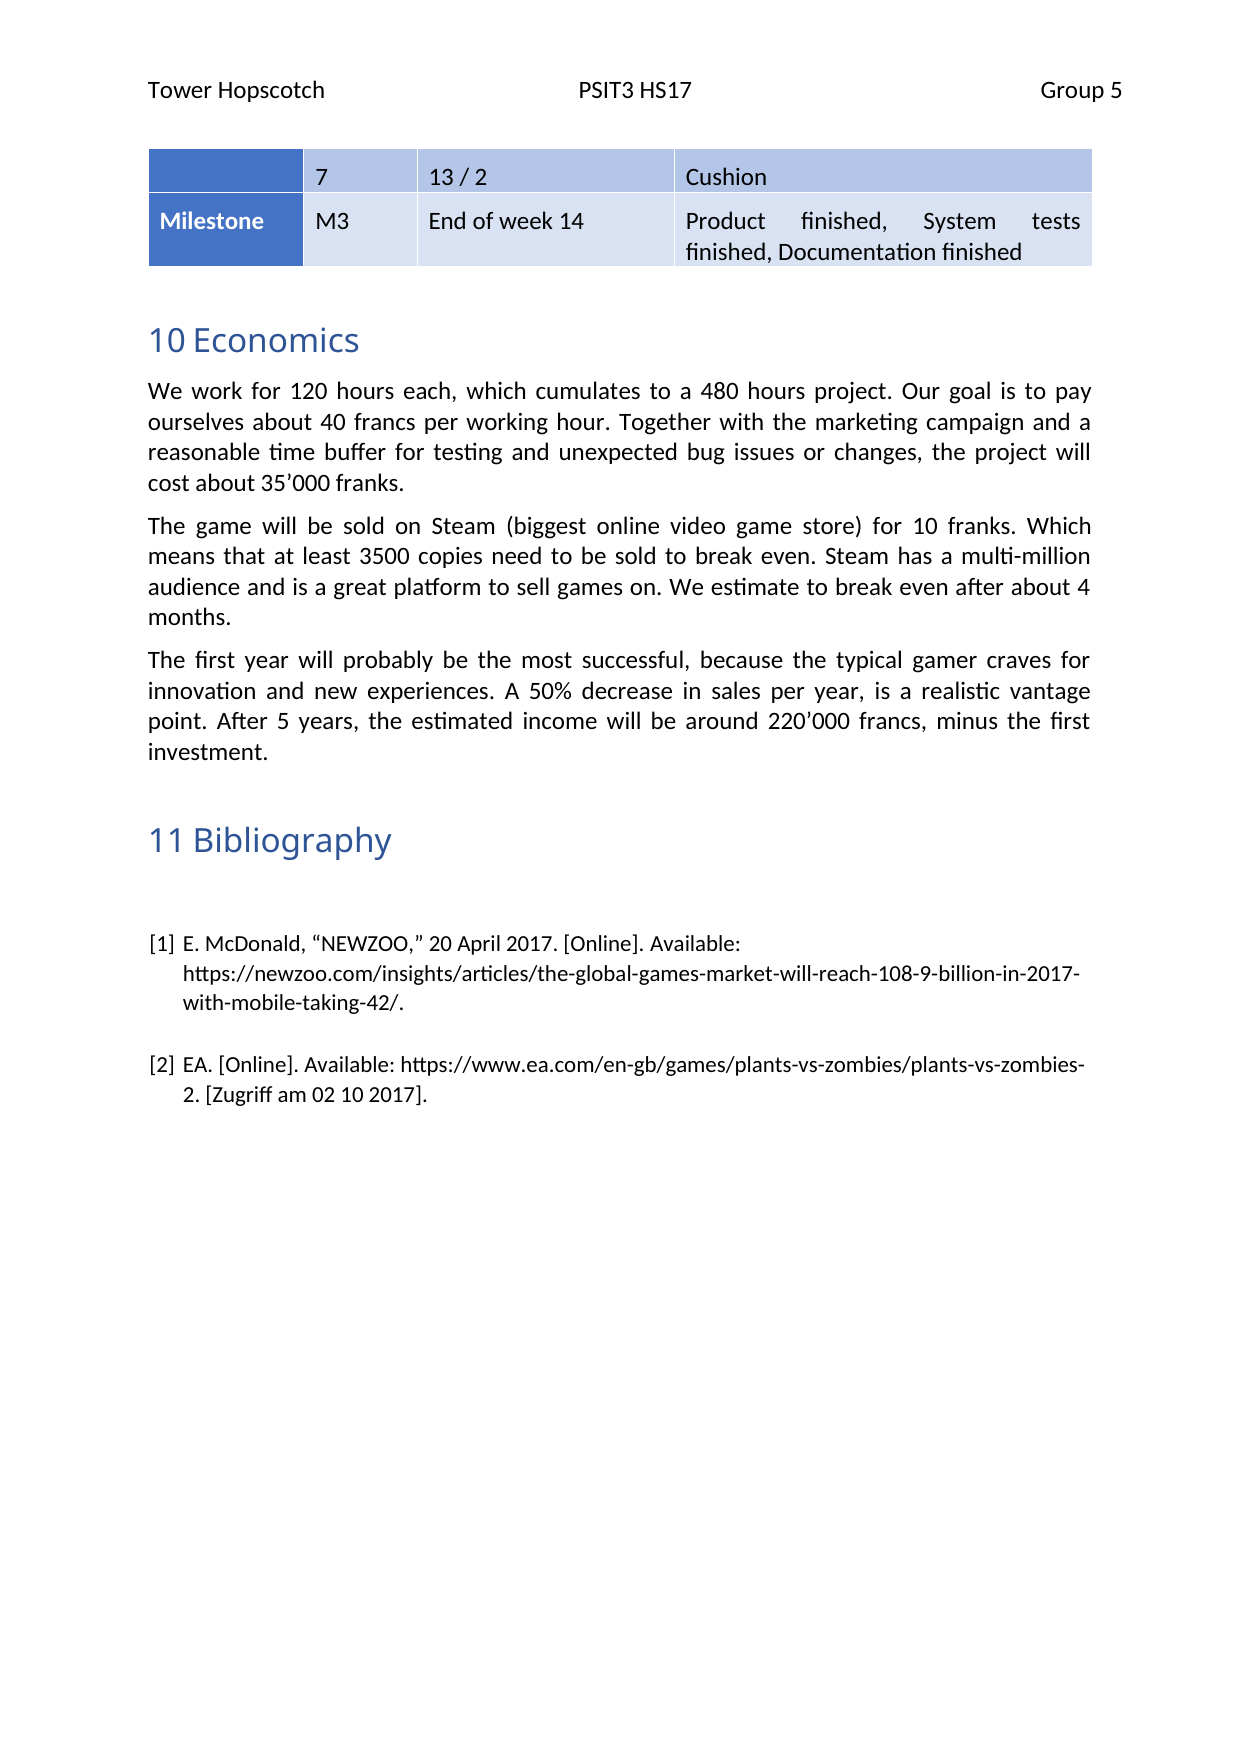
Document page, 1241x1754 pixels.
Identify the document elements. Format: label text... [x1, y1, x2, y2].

table_cell [149, 149, 303, 192]
table_cell End of week 14 [418, 193, 674, 266]
text The first year will probably be the most successful, because the typical gamer craves for innovation and new experiences. A 50% decrease in sales per year, is a realistic vantage point. After 5 years, the estimated income will be around 220’000 francs, minus the first investment. [148, 644, 1093, 766]
table_cell M3 [304, 193, 417, 266]
subtitle Economics [148, 317, 1093, 363]
table_cell 7 [304, 149, 417, 192]
text We work for 120 hours each, which cumulates to a 480 hours project. Our goal is to pay ourselves about 40 francs per working hour. Together with the marketing campaign and a reasonable time buffer for testing and unexpected bug issues or changes, the project will cost about 35’000 franks. [148, 375, 1093, 497]
table_cell 13 / 2 [418, 149, 674, 192]
text The game will be sold on Steam (biggest online video game store) for 10 franks. Which means that at least 3500 copies need to be sold to break even. Steam has a multi-million audience and is a great platform to sell games on. We estimate to break even after about 4 months. [148, 510, 1093, 632]
table_cell Milestone [149, 193, 303, 266]
table_cell Cushion [675, 149, 1092, 192]
table_cell Product finished, System tests finished, Documentation finished [675, 193, 1092, 266]
